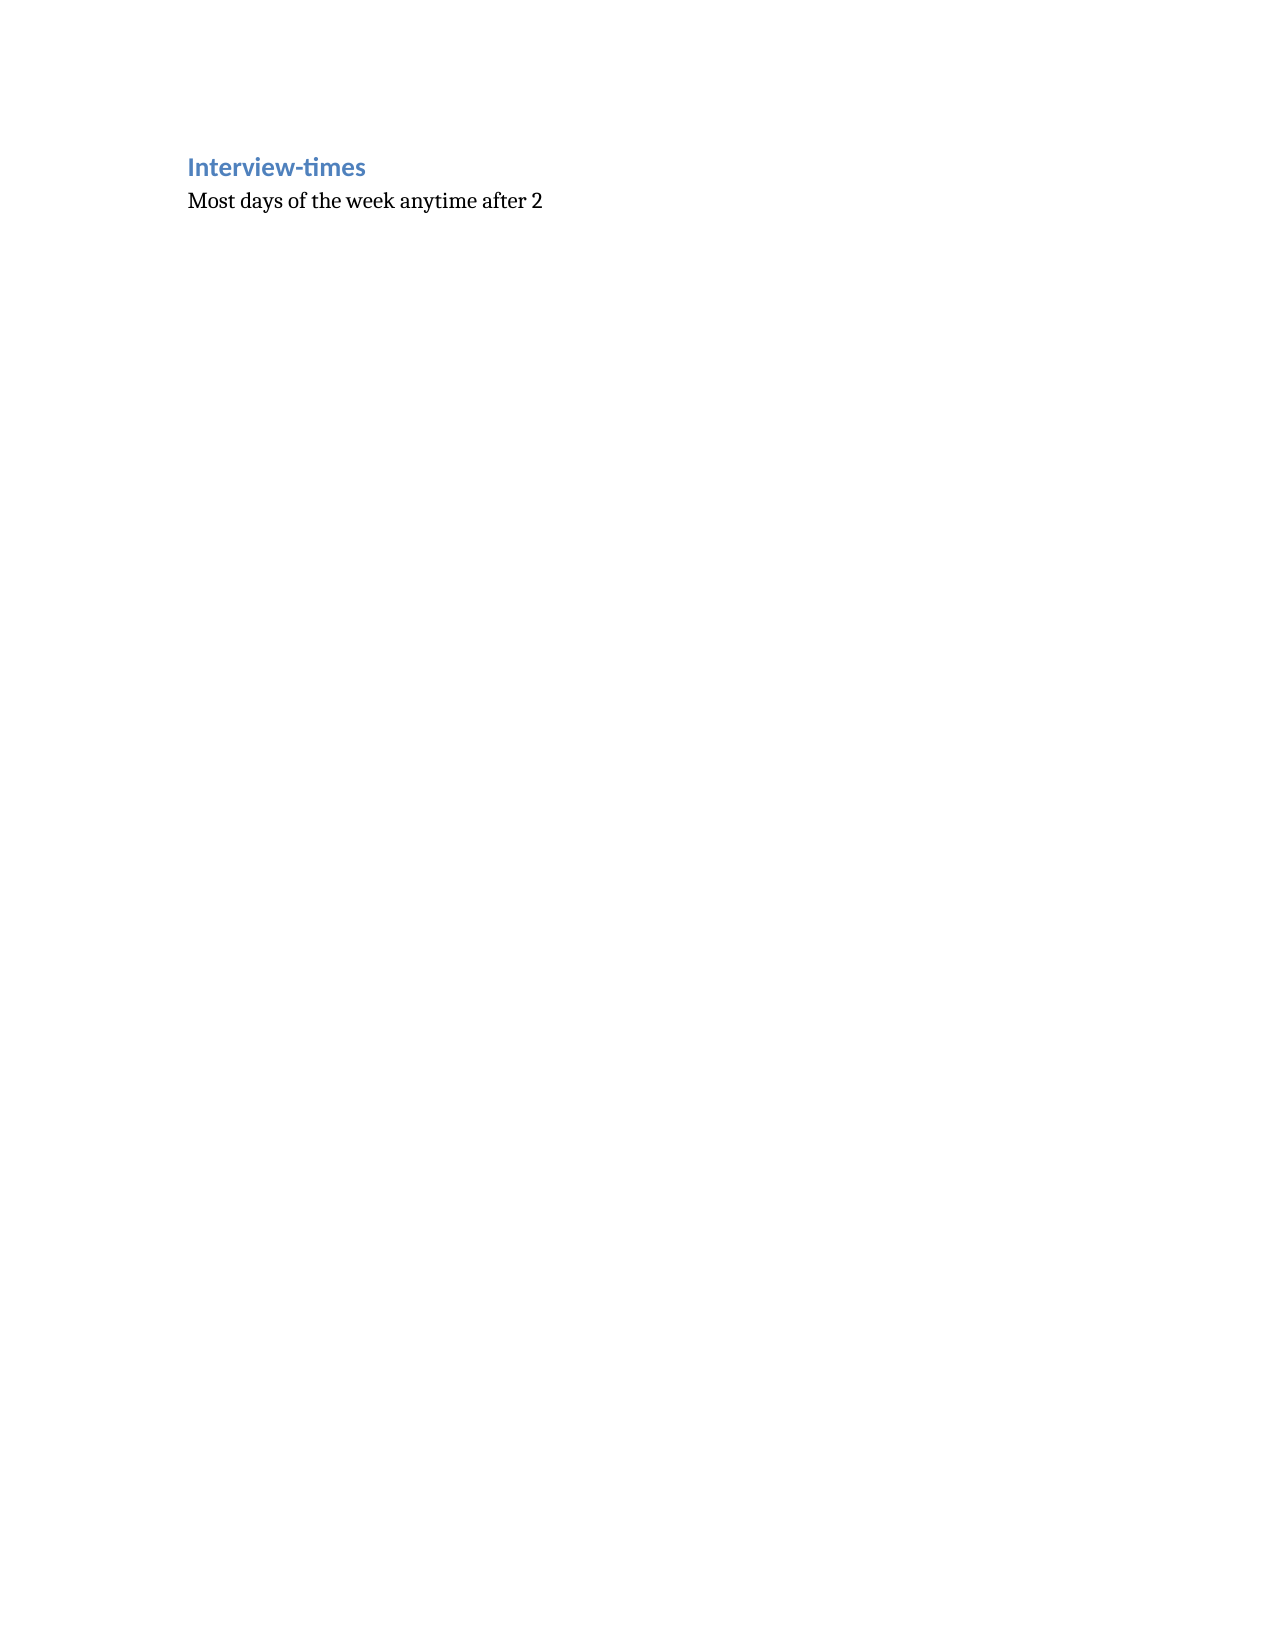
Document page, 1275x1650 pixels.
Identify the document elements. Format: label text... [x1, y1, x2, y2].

subtitle Interview-times [187, 150, 1087, 183]
text Most days of the week anytime after 2 [187, 188, 1087, 214]
